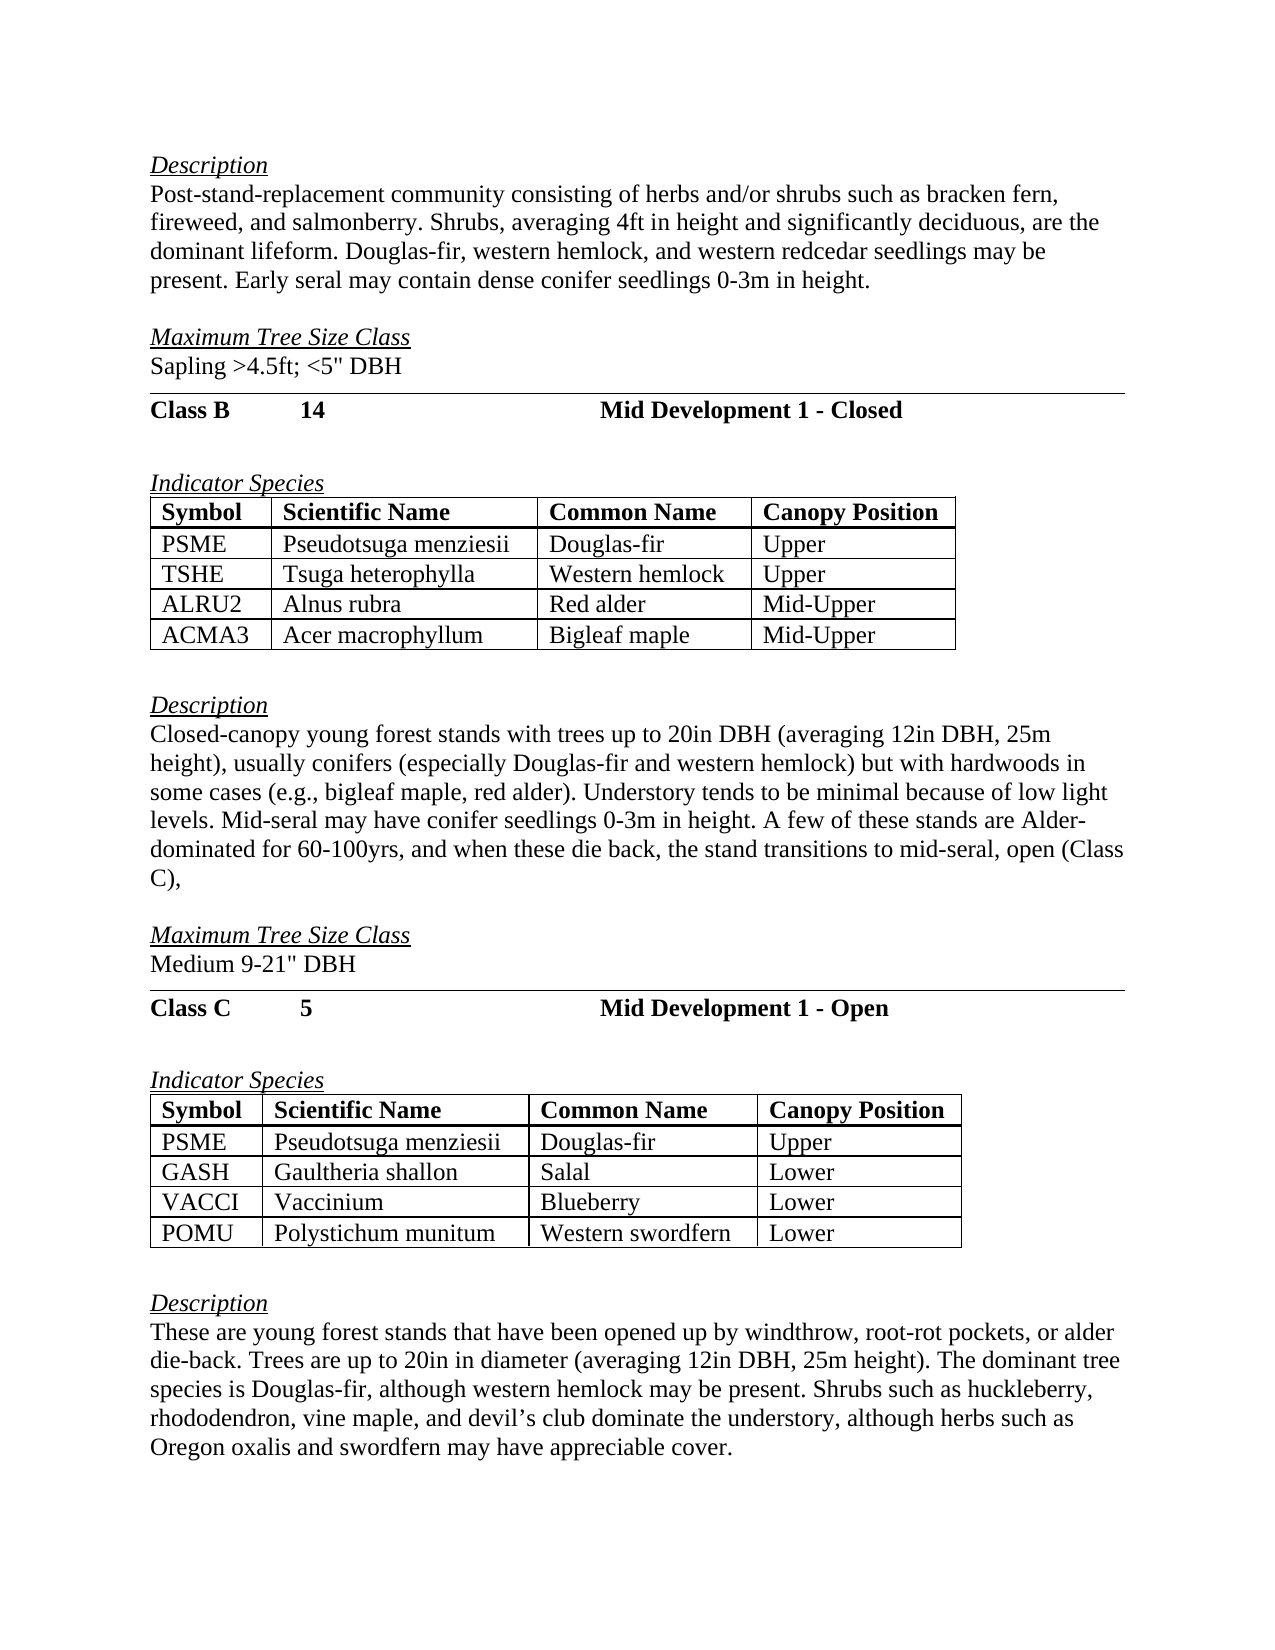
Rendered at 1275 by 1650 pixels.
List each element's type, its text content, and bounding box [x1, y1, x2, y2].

table_cell Mid-Upper [752, 590, 955, 618]
table_cell Pseudotsuga menziesii [272, 529, 537, 558]
table_header Common Name [538, 498, 751, 526]
text Closed-canopy young forest stands with trees up to 20in DBH (averaging 12in DBH, 25m height), usually conifers (especially Douglas-fir and western hemlock) but with hardwoods in some cases (e.g., bigleaf maple, red alder). Understory tends to be minimal because of low light levels. Mid-seral may have conifer seedlings 0-3m in height. A few of these stands are Alder-dominated for 60-100yrs, and when these die back, the stand transitions to mid-seral, open (Class C), [150, 719, 1125, 892]
table_header Symbol [151, 1095, 262, 1123]
table_cell Bigleaf maple [538, 620, 751, 648]
table_cell Polystichum munitum [263, 1218, 528, 1246]
table_cell PSME [151, 529, 271, 558]
table_header Symbol [151, 498, 271, 526]
table_cell PSME [151, 1127, 262, 1155]
text Indicator Species [150, 468, 1125, 496]
table_cell Upper [752, 559, 955, 588]
table_cell Acer macrophyllum [272, 620, 537, 648]
table_cell Western swordfern [530, 1218, 757, 1246]
text Maximum Tree Size ClassSapling >4.5ft; <5" DBH [150, 322, 1125, 380]
text These are young forest stands that have been opened up by windthrow, root-rot pockets, or alder die-back. Trees are up to 20in in diameter (averaging 12in DBH, 25m height). The dominant tree species is Douglas-fir, although western hemlock may be present. Shrubs such as huckleberry, rhododendron, vine maple, and devil’s club dominate the understory, although herbs such as Oregon oxalis and swordfern may have appreciable cover. [150, 1317, 1125, 1461]
table_cell Red alder [538, 590, 751, 618]
text Indicator Species [150, 1066, 1125, 1094]
table_cell TSHE [151, 559, 271, 588]
text Description [150, 150, 1125, 179]
table_cell Blueberry [530, 1187, 757, 1216]
table_cell Upper [758, 1127, 961, 1155]
table_cell GASH [151, 1157, 262, 1186]
table_cell Western hemlock [538, 559, 751, 588]
table_cell Gaultheria shallon [263, 1157, 528, 1186]
table_cell Lower [758, 1157, 961, 1186]
table_cell Tsuga heterophylla [272, 559, 537, 588]
text Class C 5 Mid Development 1 - Open [150, 991, 1125, 1022]
table_cell Lower [758, 1218, 961, 1246]
table_cell Alnus rubra [272, 590, 537, 618]
text Description [150, 690, 1125, 719]
table_cell Lower [758, 1187, 961, 1216]
text Post-stand-replacement community consisting of herbs and/or shrubs such as bracken fern, fireweed, and salmonberry. Shrubs, averaging 4ft in height and significantly deciduous, are the dominant lifeform. Douglas-fir, western hemlock, and western redcedar seedlings may be present. Early seral may contain dense conifer seedlings 0-3m in height. [150, 179, 1125, 294]
table_cell VACCI [151, 1187, 262, 1216]
table_cell ACMA3 [151, 620, 271, 648]
table_cell Mid-Upper [752, 620, 955, 648]
table_header Canopy Position [758, 1095, 961, 1123]
table_cell Vaccinium [263, 1187, 528, 1216]
table_cell Upper [752, 529, 955, 558]
table_header Scientific Name [263, 1095, 528, 1123]
text Class B 14 Mid Development 1 - Closed [150, 394, 1125, 424]
table_cell Douglas-fir [538, 529, 751, 558]
table_cell Salal [530, 1157, 757, 1186]
table_header Common Name [530, 1095, 757, 1123]
text Maximum Tree Size ClassMedium 9-21" DBH [150, 920, 1125, 978]
table_cell ALRU2 [151, 590, 271, 618]
table_cell Pseudotsuga menziesii [263, 1127, 528, 1155]
table_cell Douglas-fir [530, 1127, 757, 1155]
table_header Scientific Name [272, 498, 537, 526]
table_header Canopy Position [752, 498, 955, 526]
text Description [150, 1288, 1125, 1317]
table_cell POMU [151, 1218, 262, 1246]
